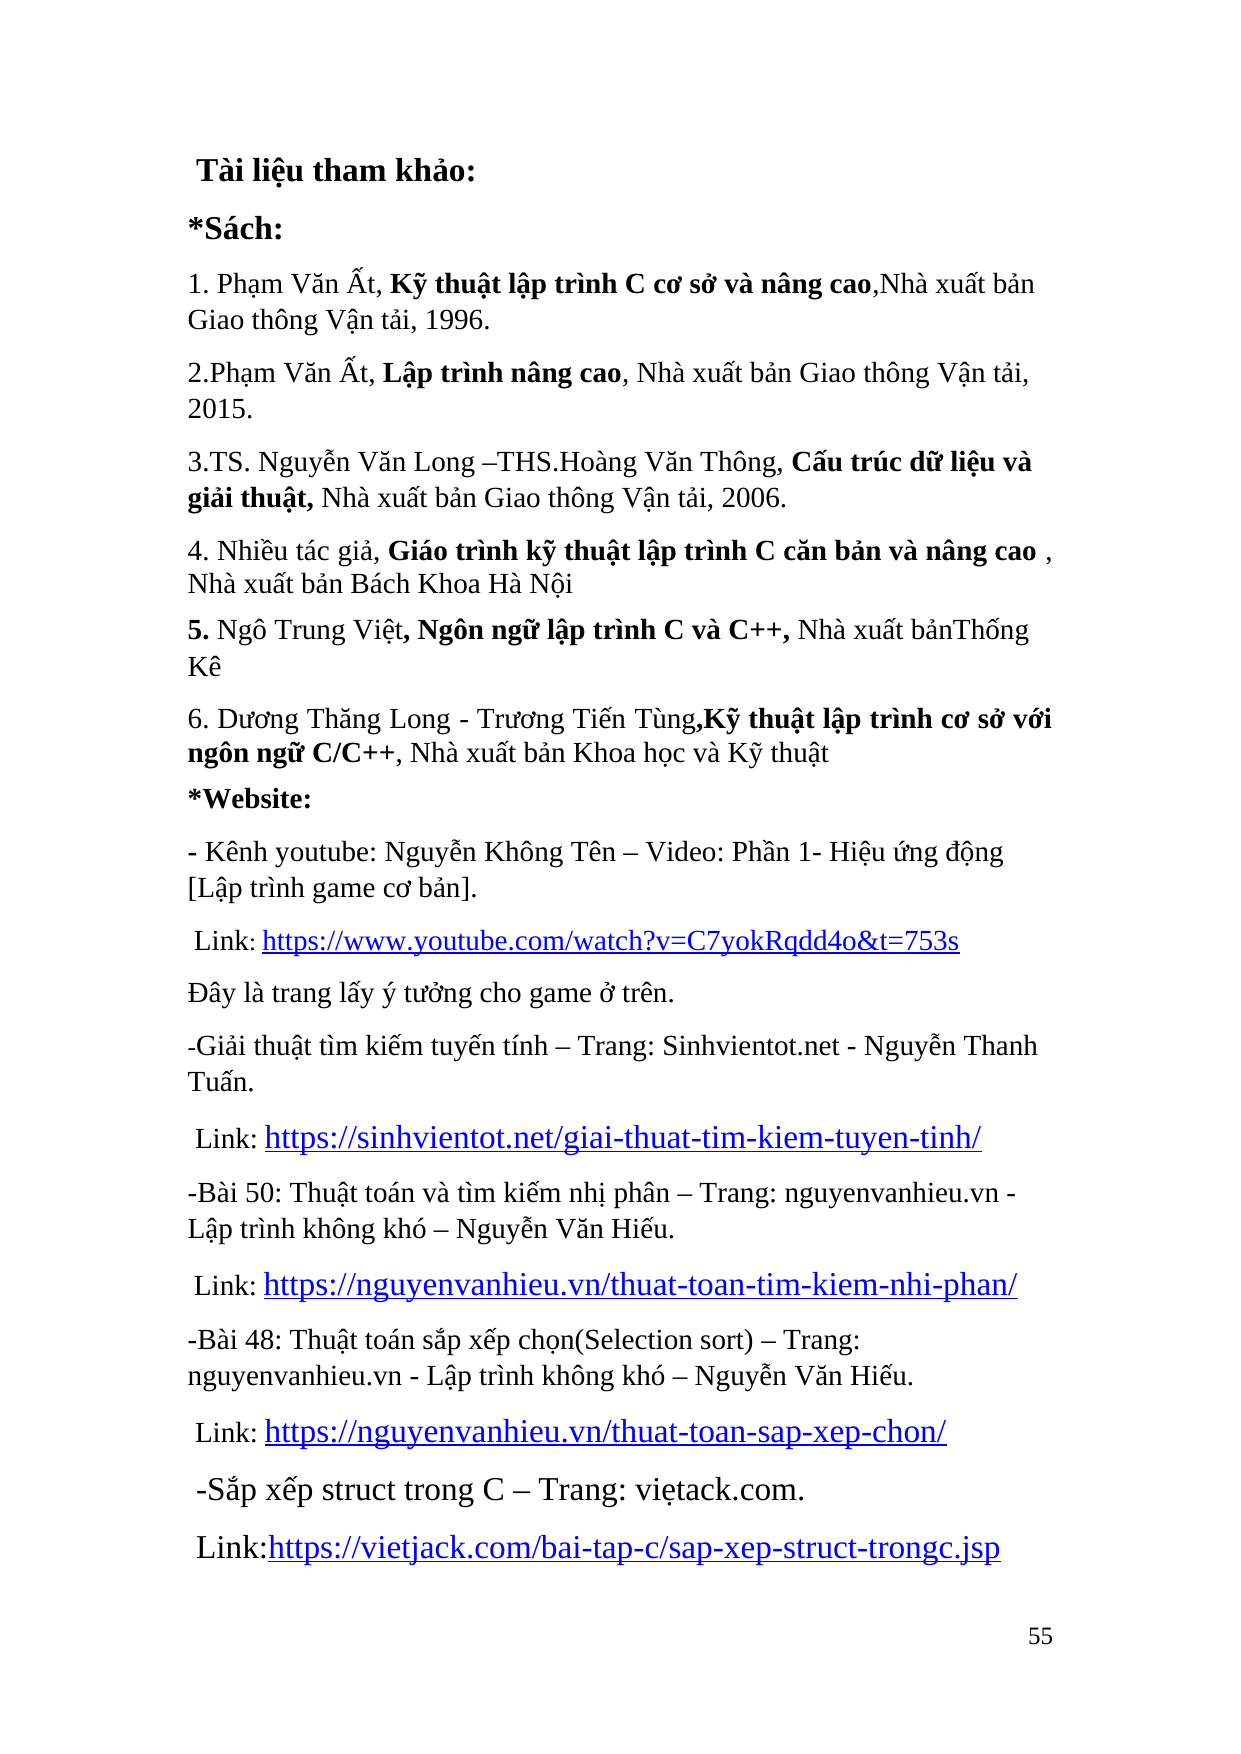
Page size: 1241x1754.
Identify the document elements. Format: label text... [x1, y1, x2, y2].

subtitle 4. Nhiều tác giả, Giáo trình kỹ thuật lập trình C căn bản và nâng cao , Nhà xuất bản Bách Khoa Hà Nội [187, 533, 1053, 600]
subtitle 6. Dương Thăng Long - Trương Tiến Tùng,Kỹ thuật lập trình cơ sở với ngôn ngữ C/C++, Nhà xuất bản Khoa học và Kỹ thuật [187, 701, 1053, 768]
text 1. Phạm Văn Ất, Kỹ thuật lập trình C cơ sở và nâng cao,Nhà xuất bản Giao thông Vận tải, 1996. [187, 266, 1053, 336]
text 5. Ngô Trung Việt, Ngôn ngữ lập trình C và C++, Nhà xuất bảnThống Kê [187, 612, 1053, 682]
text -Giải thuật tìm kiếm tuyến tính – Trang: Sinhvientot.net - Nguyễn Thanh Tuấn. [187, 1028, 1053, 1098]
text -Bài 50: Thuật toán và tìm kiếm nhị phân – Trang: nguyenvanhieu.vn - Lập trình không khó – Nguyễn Văn Hiếu. [187, 1175, 1053, 1245]
text Link: https://nguyenvanhieu.vn/thuat-toan-tim-kiem-nhi-phan/ [187, 1264, 1053, 1303]
text -Sắp xếp struct trong C – Trang: viẹtack.com. [187, 1469, 1053, 1508]
text Tài liệu tham khảo: [187, 150, 1053, 188]
text - Kênh youtube: Nguyễn Không Tên – Video: Phần 1- Hiệu ứng động [Lập trình game cơ bản]. [187, 834, 1053, 903]
text 2.Phạm Văn Ất, Lập trình nâng cao, Nhà xuất bản Giao thông Vận tải, 2015. [187, 355, 1053, 425]
text -Bài 48: Thuật toán sắp xếp chọn(Selection sort) – Trang: nguyenvanhieu.vn - Lập trình không khó – Nguyễn Văn Hiếu. [187, 1322, 1053, 1392]
text Link: https://nguyenvanhieu.vn/thuat-toan-sap-xep-chon/ [187, 1411, 1053, 1450]
text Link:https://vietjack.com/bai-tap-c/sap-xep-struct-trongc.jsp [187, 1527, 1053, 1566]
text *Sách: [187, 208, 1053, 246]
text Link: https://sinhvientot.net/giai-thuat-tim-kiem-tuyen-tinh/ [187, 1117, 1053, 1156]
text Đây là trang lấy ý tưởng cho game ở trên. [187, 976, 1053, 1009]
text 3.TS. Nguyễn Văn Long –THS.Hoàng Văn Thông, Cấu trúc dữ liệu và giải thuật, Nhà xuất bản Giao thông Vận tải, 2006. [187, 444, 1053, 514]
text *Website: [187, 781, 1053, 814]
text Link: https://www.youtube.com/watch?v=C7yokRqdd4o&t=753s [187, 923, 1053, 956]
